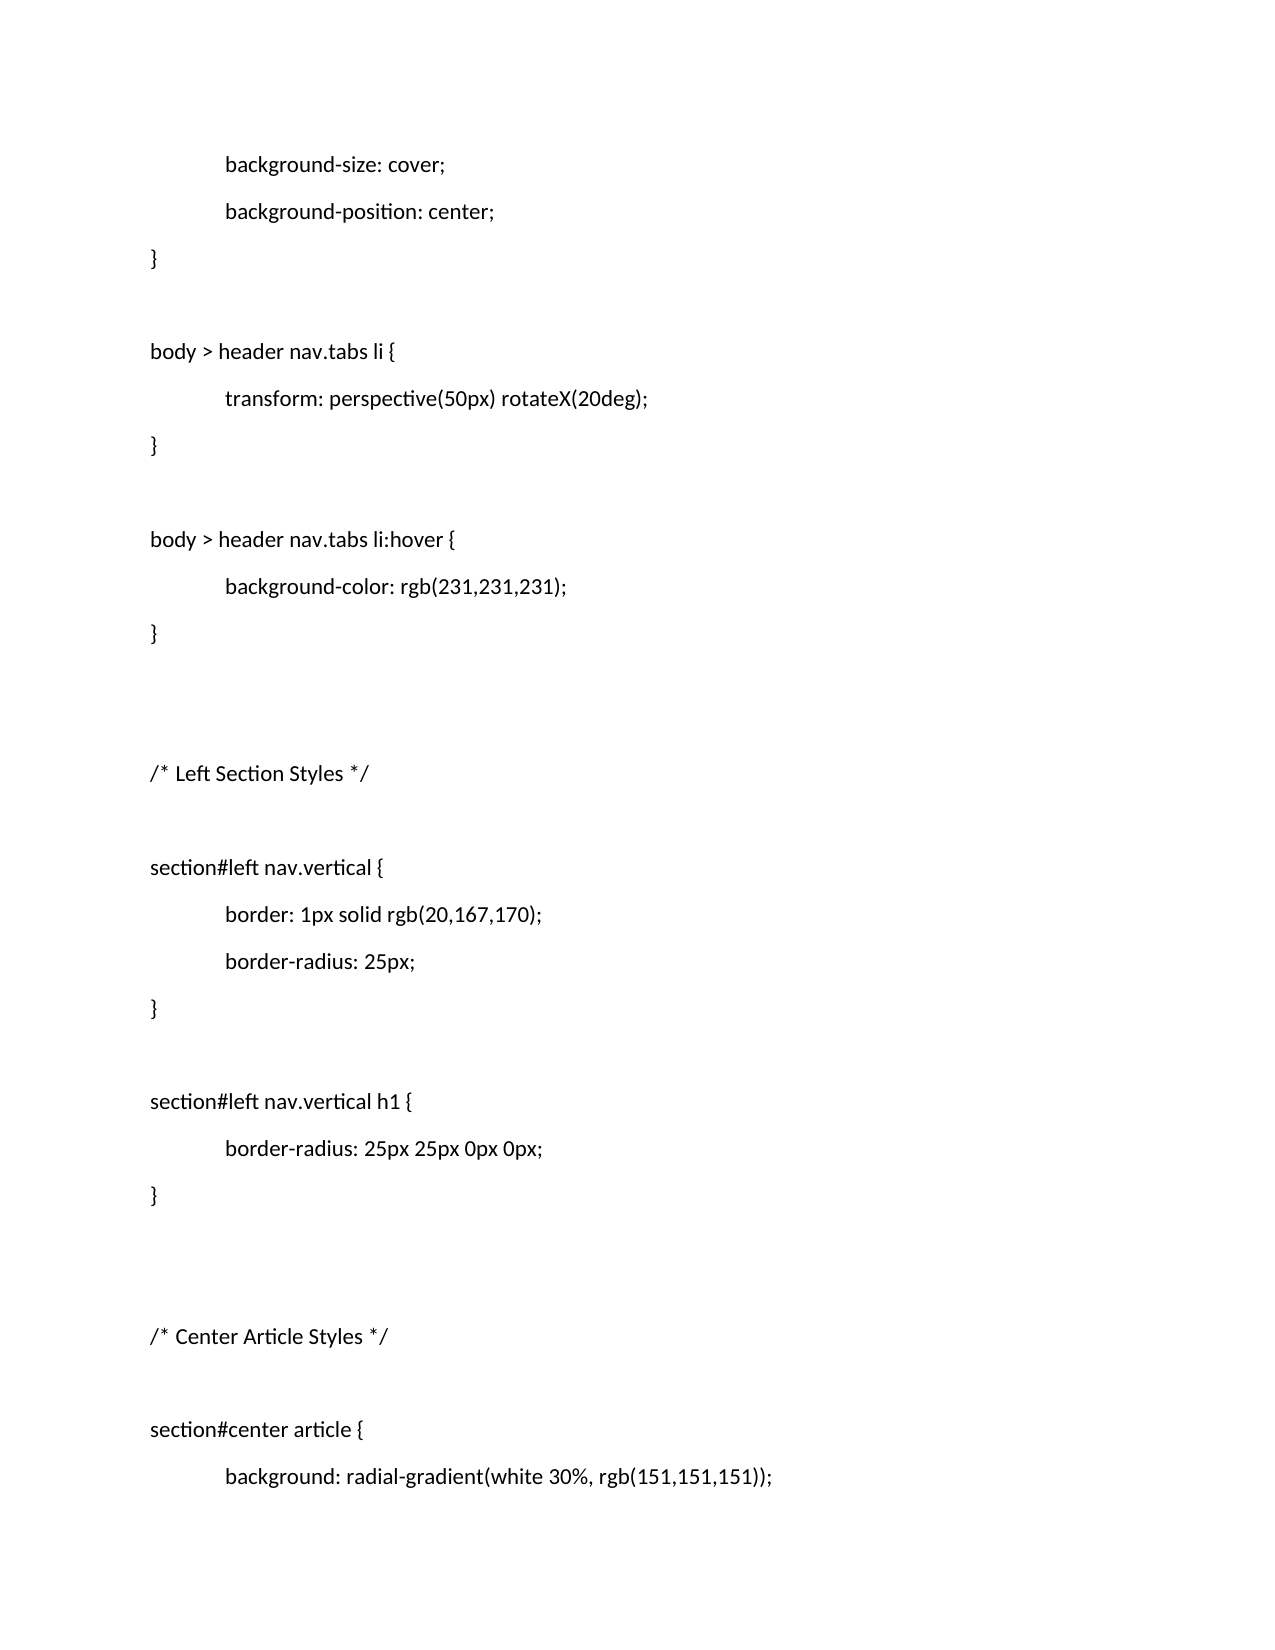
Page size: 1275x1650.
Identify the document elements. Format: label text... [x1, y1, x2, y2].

text border-radius: 25px; [150, 947, 1125, 975]
text /* Center Article Styles */ [150, 1322, 1125, 1350]
text border: 1px solid rgb(20,167,170); [150, 900, 1125, 928]
text section#left nav.vertical h1 { [150, 1087, 1125, 1116]
text body > header nav.tabs li:hover { [150, 525, 1125, 553]
text } [150, 431, 1125, 459]
text background-size: cover; [150, 150, 1125, 178]
text background: radial-gradient(white 30%, rgb(151,151,151)); [150, 1462, 1125, 1491]
text transform: perspective(50px) rotateX(20deg); [150, 384, 1125, 412]
text section#center article { [150, 1416, 1125, 1444]
text body > header nav.tabs li { [150, 337, 1125, 366]
text section#left nav.vertical { [150, 853, 1125, 881]
text } [150, 994, 1125, 1022]
text } [150, 619, 1125, 647]
text } [150, 1181, 1125, 1209]
text } [150, 244, 1125, 272]
text background-position: center; [150, 197, 1125, 225]
text background-color: rgb(231,231,231); [150, 572, 1125, 600]
text /* Left Section Styles */ [150, 759, 1125, 787]
text border-radius: 25px 25px 0px 0px; [150, 1134, 1125, 1162]
